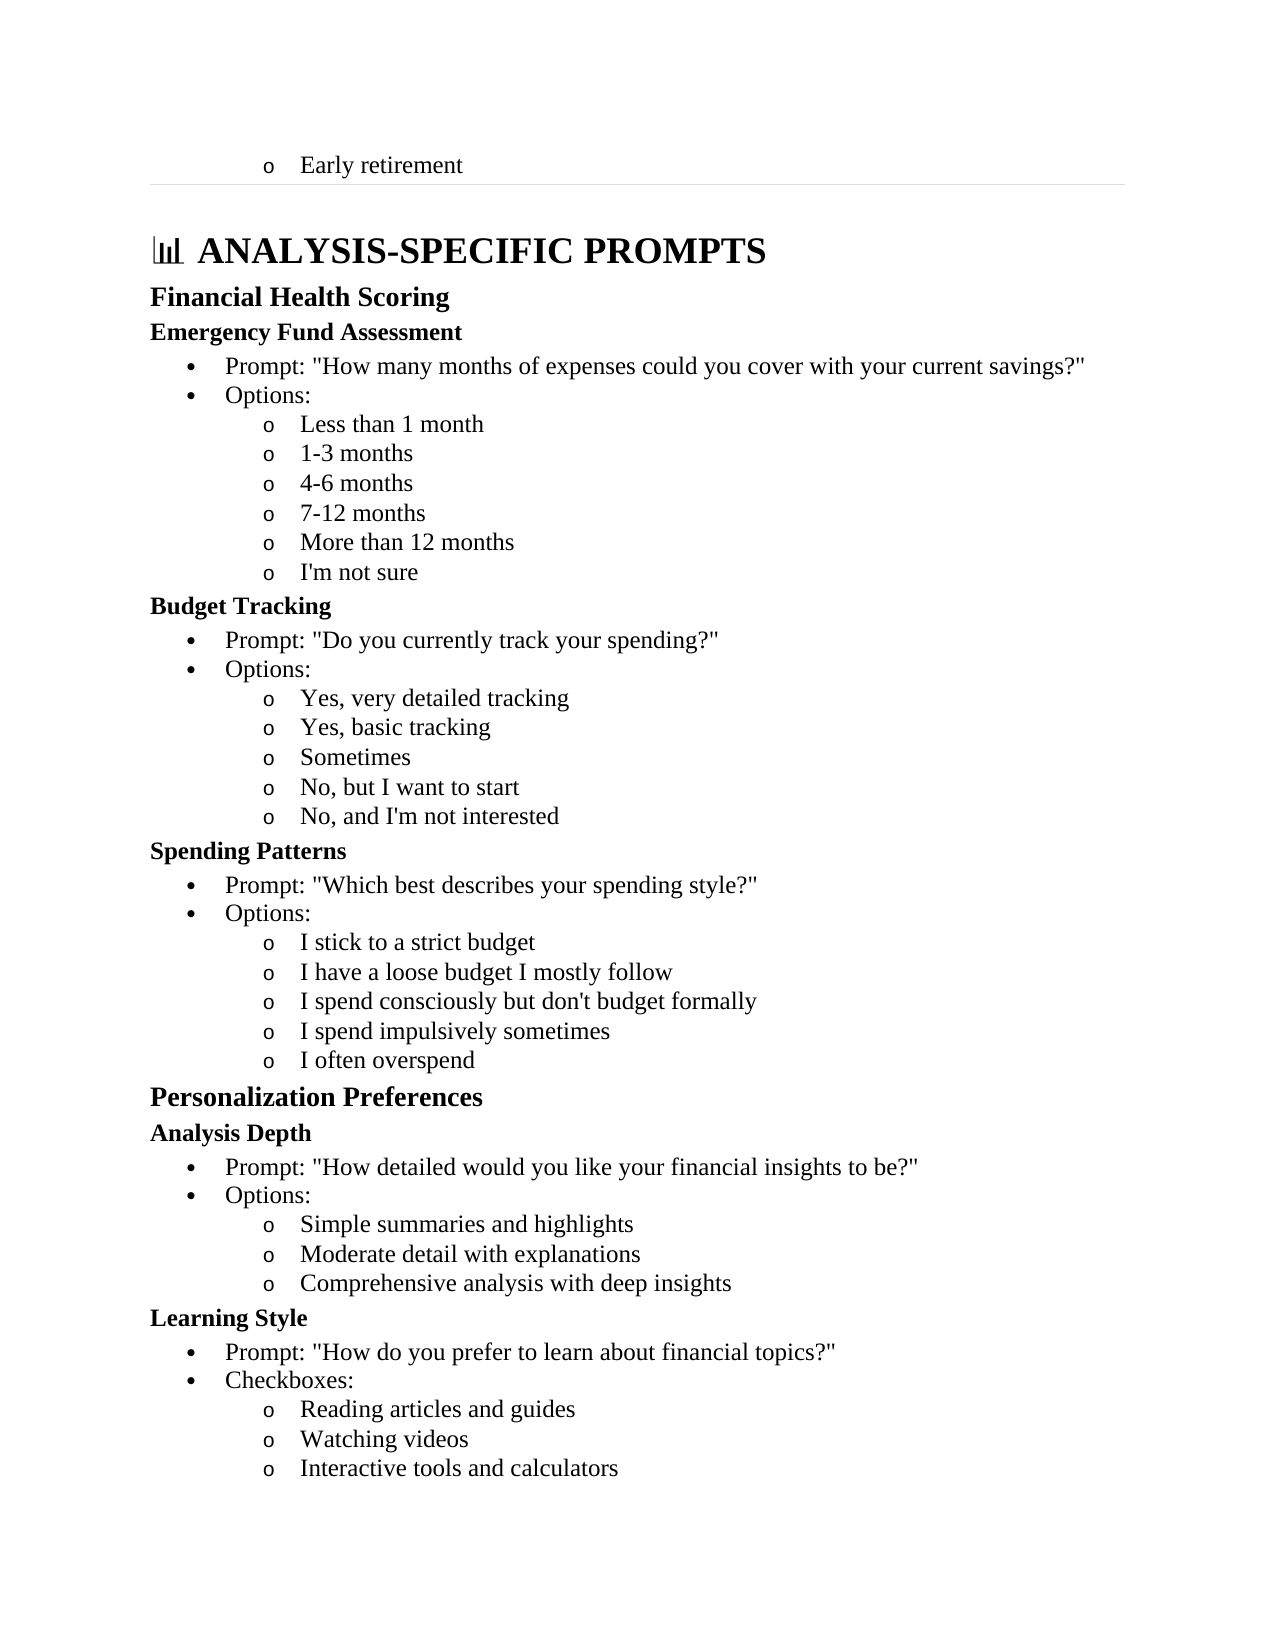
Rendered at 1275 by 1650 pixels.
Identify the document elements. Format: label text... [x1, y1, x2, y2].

list More than 12 months [262, 527, 1125, 557]
list 1-3 months [262, 438, 1125, 468]
list Less than 1 month [262, 409, 1125, 438]
text Learning Style [150, 1303, 1125, 1332]
list Yes, basic tracking [262, 712, 1125, 742]
list Yes, very detailed tracking [262, 683, 1125, 712]
list Sometimes [262, 742, 1125, 772]
list Options: [187, 654, 1125, 683]
text Emergency Fund Assessment [150, 317, 1125, 346]
list Options: [187, 898, 1125, 927]
list 4-6 months [262, 468, 1125, 498]
list Prompt: "Which best describes your spending style?" [187, 870, 1125, 898]
text Budget Tracking [150, 591, 1125, 620]
text Personalization Preferences [150, 1080, 1125, 1113]
list No, but I want to start [262, 772, 1125, 801]
list No, and I'm not interested [262, 801, 1125, 831]
list Prompt: "How many months of expenses could you cover with your current savings?" [187, 351, 1125, 380]
list Reading articles and guides [262, 1394, 1125, 1424]
list I have a loose budget I mostly follow [262, 957, 1125, 986]
list Checkboxes: [187, 1366, 1125, 1394]
list I spend consciously but don't budget formally [262, 986, 1125, 1016]
list I'm not sure [262, 557, 1125, 586]
text Analysis Depth [150, 1118, 1125, 1146]
list Moderate detail with explanations [262, 1239, 1125, 1268]
list I stick to a strict budget [262, 927, 1125, 957]
list Early retirement [262, 150, 1125, 179]
list Interactive tools and calculators [262, 1453, 1125, 1483]
list Watching videos [262, 1424, 1125, 1453]
list I often overspend [262, 1046, 1125, 1075]
list Prompt: "How do you prefer to learn about financial topics?" [187, 1337, 1125, 1366]
list Prompt: "Do you currently track your spending?" [187, 625, 1125, 654]
text Spending Patterns [150, 836, 1125, 864]
list Options: [187, 380, 1125, 409]
list I spend impulsively sometimes [262, 1016, 1125, 1046]
text Financial Health Scoring [150, 280, 1125, 312]
list 7-12 months [262, 498, 1125, 527]
text 📊 ANALYSIS-SPECIFIC PROMPTS [150, 224, 1125, 275]
list Prompt: "How detailed would you like your financial insights to be?" [187, 1152, 1125, 1180]
list Options: [187, 1180, 1125, 1209]
list Comprehensive analysis with deep insights [262, 1268, 1125, 1298]
list Simple summaries and highlights [262, 1209, 1125, 1239]
